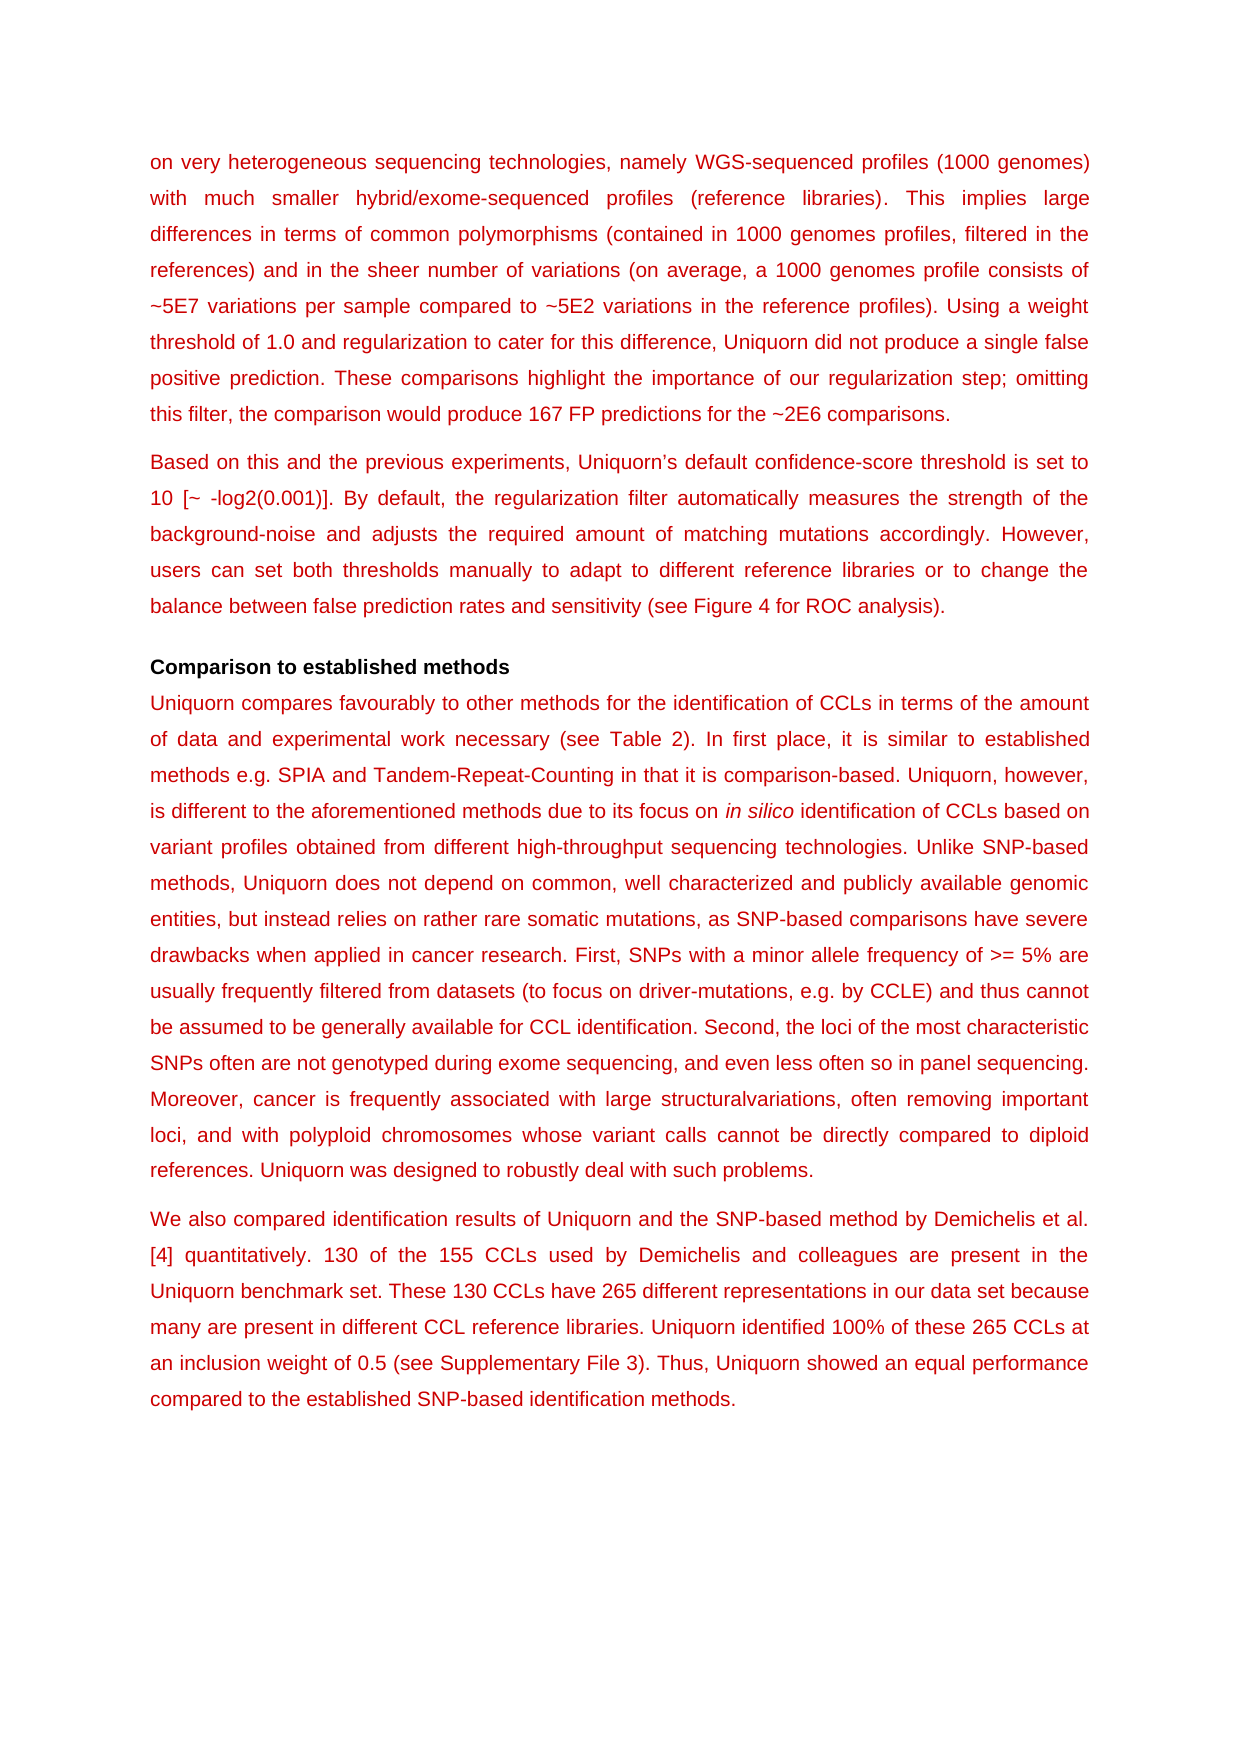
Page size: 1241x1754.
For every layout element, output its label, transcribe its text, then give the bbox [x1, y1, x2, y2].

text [150, 150, 1090, 426]
subtitle Comparison to established methods [150, 655, 1090, 679]
text Uniquorn compares favourably to other methods for the identification of CCLs in terms of the amount of data and experimental work necessary (see Table 2). In first place, it is similar to established methods e.g. SPIA and Tandem-Repeat-Counting in that it is comparison-based. Uniquorn, however, is different to the aforementioned methods due to its focus on in silico identification of CCLs based on variant profiles obtained from different high-throughput sequencing technologies. Unlike SNP-based methods, Uniquorn does not depend on common, well characterized and publicly available genomic entities, but instead relies on rather rare somatic mutations, as SNP-based comparisons have severe drawbacks when applied in cancer research. First, SNPs with a minor allele frequency of >= 5% are usually frequently filtered from datasets (to focus on driver-mutations, e.g. by CCLE) and thus cannot be assumed to be generally available for CCL identification. Second, the loci of the most characteristic SNPs often are not genotyped during exome sequencing, and even less often so in panel sequencing. Moreover, cancer is frequently associated with large structuralvariations, often removing important loci, and with polyploid chromosomes whose variant calls cannot be directly compared to diploid references. Uniquorn was designed to robustly deal with such problems. [150, 691, 1090, 1182]
text Based on this and the previous experiments, Uniquorn’s default confidence-score threshold is set to 10 [~ -log2(0.001)]. By default, the regularization filter automatically measures the strength of the background-noise and adjusts the required amount of matching mutations accordingly. However, users can set both thresholds manually to adapt to different reference libraries or to change the balance between false prediction rates and sensitivity (see Figure 4 for ROC analysis). [150, 450, 1090, 618]
text We also compared identification results of Uniquorn and the SNP-based method by Demichelis et al. [4] quantitatively. 130 of the 155 CCLs used by Demichelis and colleagues are present in the Uniquorn benchmark set. These 130 CCLs have 265 different representations in our data set because many are present in different CCL reference libraries. Uniquorn identified 100% of these 265 CCLs at an inclusion weight of 0.5 (see Supplementary File 3). Thus, Uniquorn showed an equal performance compared to the established SNP-based identification methods. [150, 1207, 1090, 1410]
